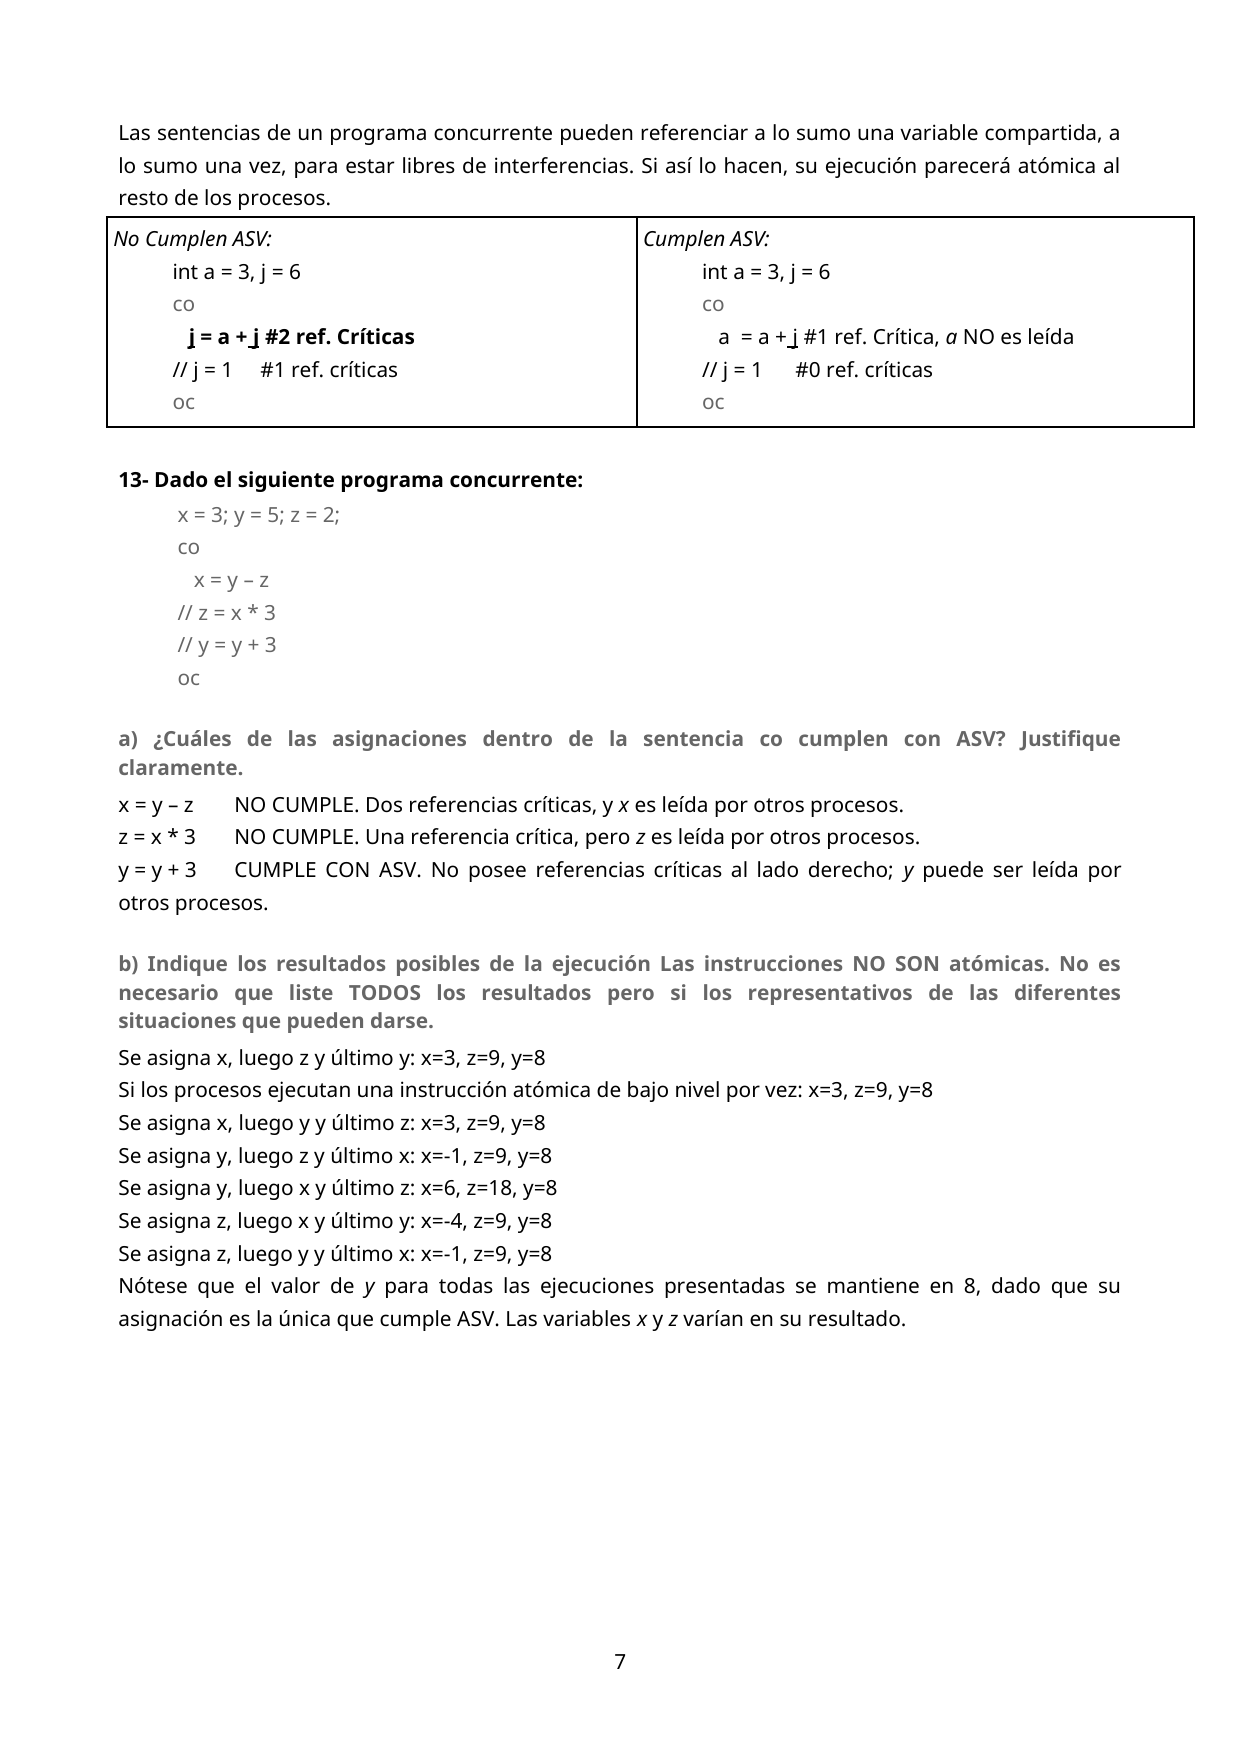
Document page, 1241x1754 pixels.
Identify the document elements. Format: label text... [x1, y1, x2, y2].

text x = y – z NO CUMPLE. Dos referencias críticas, y x es leída por otros procesos. [118, 790, 1122, 818]
subtitle a) ¿Cuáles de las asignaciones dentro de la sentencia co cumplen con ASV? Justifique claramente. [118, 724, 1122, 781]
text Se asigna x, luego z y último y: x=3, z=9, y=8 [118, 1043, 1122, 1071]
subtitle b) Indique los resultados posibles de la ejecución Las instrucciones NO SON atómicas. No es necesario que liste TODOS los resultados pero si los representativos de las diferentes situaciones que pueden darse. [118, 949, 1122, 1035]
text z = x * 3 NO CUMPLE. Una referencia crítica, pero z es leída por otros procesos. [118, 822, 1122, 851]
text Si los procesos ejecutan una instrucción atómica de bajo nivel por vez: x=3, z=9, y=8 [118, 1076, 1122, 1104]
text Se asigna y, luego z y último x: x=-1, z=9, y=8 [118, 1141, 1122, 1169]
text x = y – z [177, 565, 1122, 593]
text Nótese que el valor de y para todas las ejecuciones presentadas se mantiene en 8, dado que su asignación es la única que cumple ASV. Las variables x y z varían en su resultado. [118, 1271, 1122, 1332]
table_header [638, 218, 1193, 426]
text // y = y + 3 [177, 630, 1122, 659]
text // z = x * 3 [177, 598, 1122, 626]
text Se asigna x, luego y y último z: x=3, z=9, y=8 [118, 1108, 1122, 1137]
text y = y + 3 CUMPLE CON ASV. No posee referencias críticas al lado derecho; y puede ser leída por otros procesos. [118, 855, 1122, 916]
text co [177, 532, 1122, 561]
text x = 3; y = 5; z = 2; [177, 500, 1122, 528]
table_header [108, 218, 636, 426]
subtitle 13- Dado el siguiente programa concurrente: [118, 465, 1122, 494]
text Se asigna y, luego x y último z: x=6, z=18, y=8 [118, 1173, 1122, 1202]
text oc [177, 663, 1122, 691]
text Se asigna z, luego y y último x: x=-1, z=9, y=8 [118, 1239, 1122, 1267]
text Se asigna z, luego x y último y: x=-4, z=9, y=8 [118, 1206, 1122, 1234]
text Las sentencias de un programa concurrente pueden referenciar a lo sumo una variable compartida, a lo sumo una vez, para estar libres de interferencias. Si así lo hacen, su ejecución parecerá atómica al resto de los procesos. [118, 118, 1122, 212]
